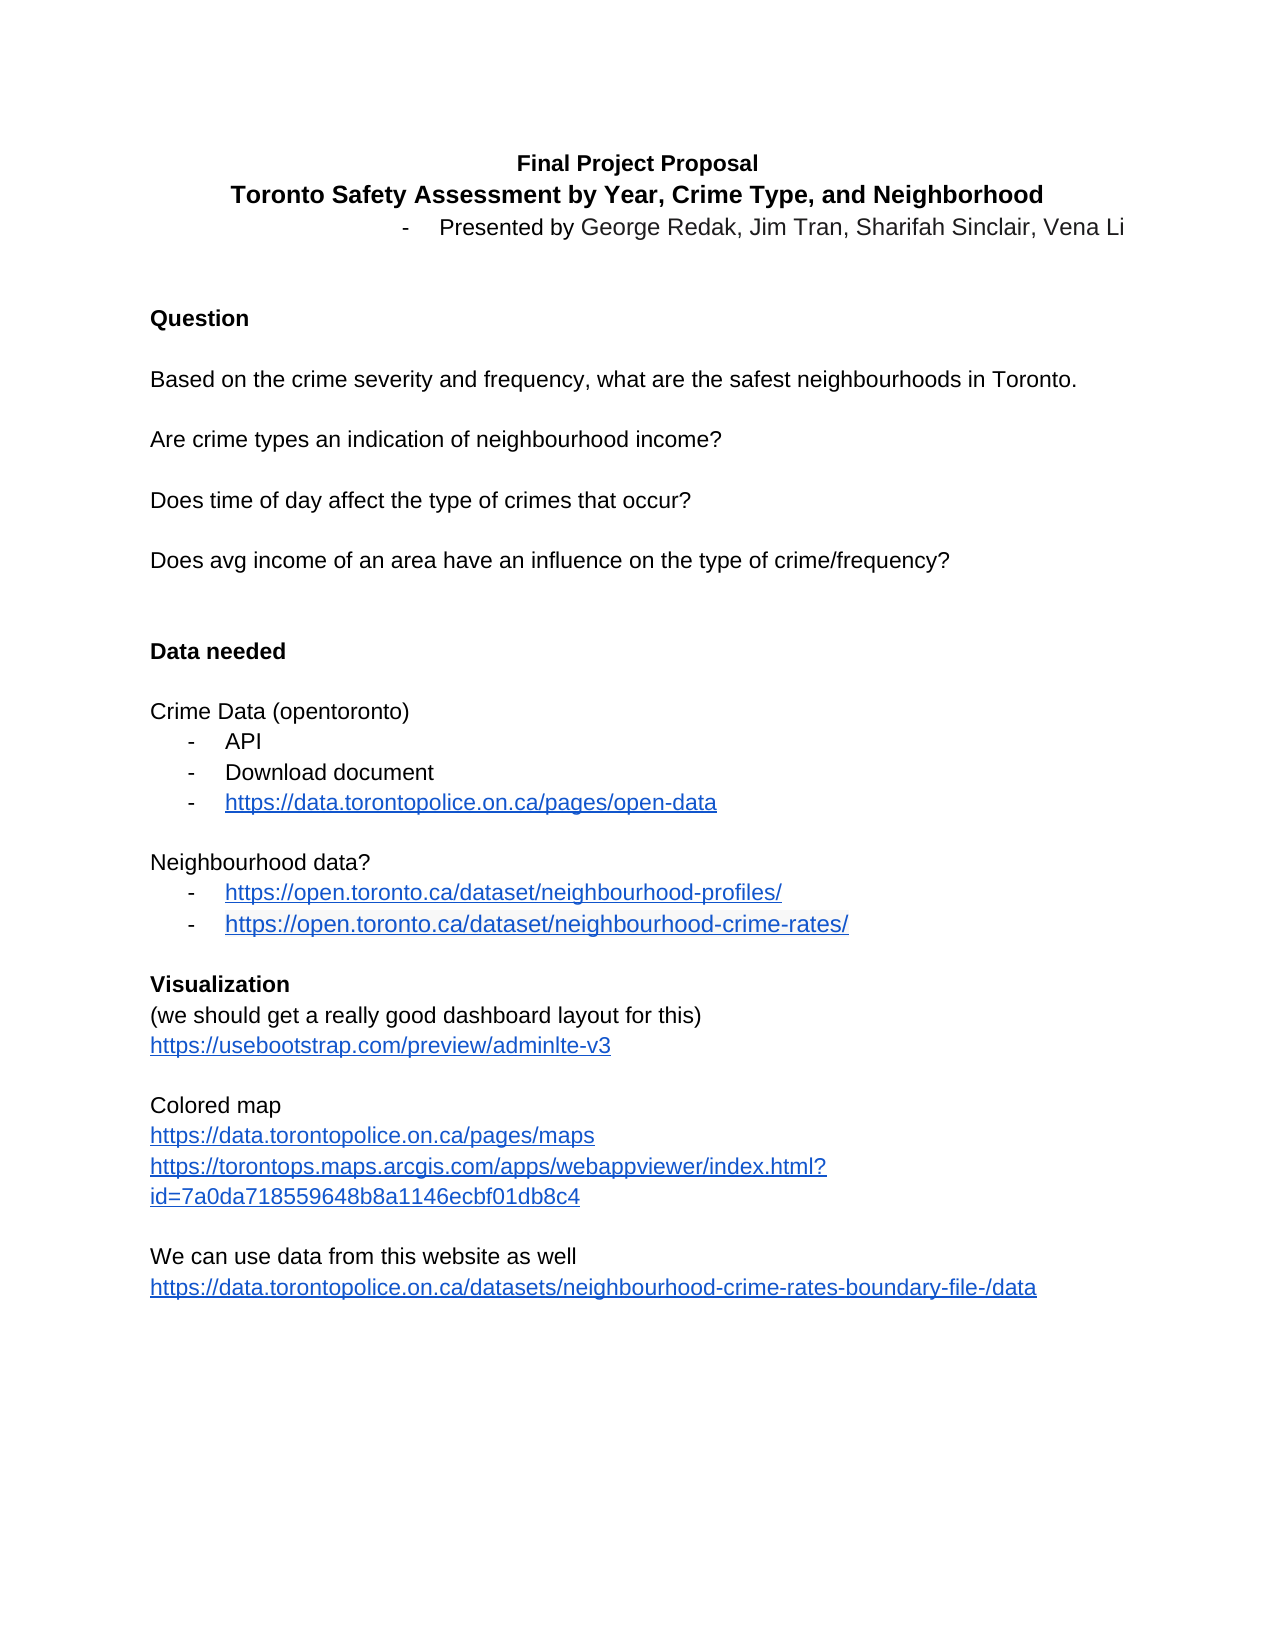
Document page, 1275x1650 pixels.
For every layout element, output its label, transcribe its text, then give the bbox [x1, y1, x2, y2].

list https://data.torontopolice.on.ca/pages/open-data [187, 789, 1125, 815]
text Colored map [150, 1092, 1125, 1118]
list https://open.toronto.ca/dataset/neighbourhood-crime-rates/ [187, 909, 1125, 937]
text Question [150, 305, 1125, 332]
text Does time of day affect the type of crimes that occur? [150, 487, 1125, 513]
text Are crime types an indication of neighbourhood income? [150, 426, 1125, 452]
text Neighbourhood data? [150, 849, 1125, 875]
text We can use data from this website as well https://data.torontopolice.on.ca/datasets/neighbourhood-crime-rates-boundary-file-/data [150, 1243, 1125, 1300]
text https://usebootstrap.com/preview/adminlte-v3 [150, 1032, 1125, 1058]
text Crime Data (opentoronto) [150, 698, 1125, 724]
list Presented by George Redak, Jim Tran, Sharifah Sinclair, Vena Li [187, 213, 1125, 241]
text https://data.torontopolice.on.ca/pages/maps [150, 1122, 1125, 1149]
list Download document [187, 758, 1125, 785]
list API [187, 728, 1125, 754]
text https://torontops.maps.arcgis.com/apps/webappviewer/index.html?id=7a0da718559648b8a1146ecbf01db8c4 [150, 1153, 1125, 1209]
text Does avg income of an area have an influence on the type of crime/frequency? [150, 547, 1125, 573]
text Toronto Safety Assessment by Year, Crime Type, and Neighborhood [150, 180, 1125, 209]
text Based on the crime severity and frequency, what are the safest neighbourhoods in Toronto. [150, 366, 1125, 392]
text (we should get a really good dashboard layout for this) [150, 1002, 1125, 1028]
text Visualization [150, 971, 1125, 998]
list https://open.toronto.ca/dataset/neighbourhood-profiles/ [187, 879, 1125, 906]
text Final Project Proposal [150, 150, 1125, 176]
text Data needed [150, 638, 1125, 664]
